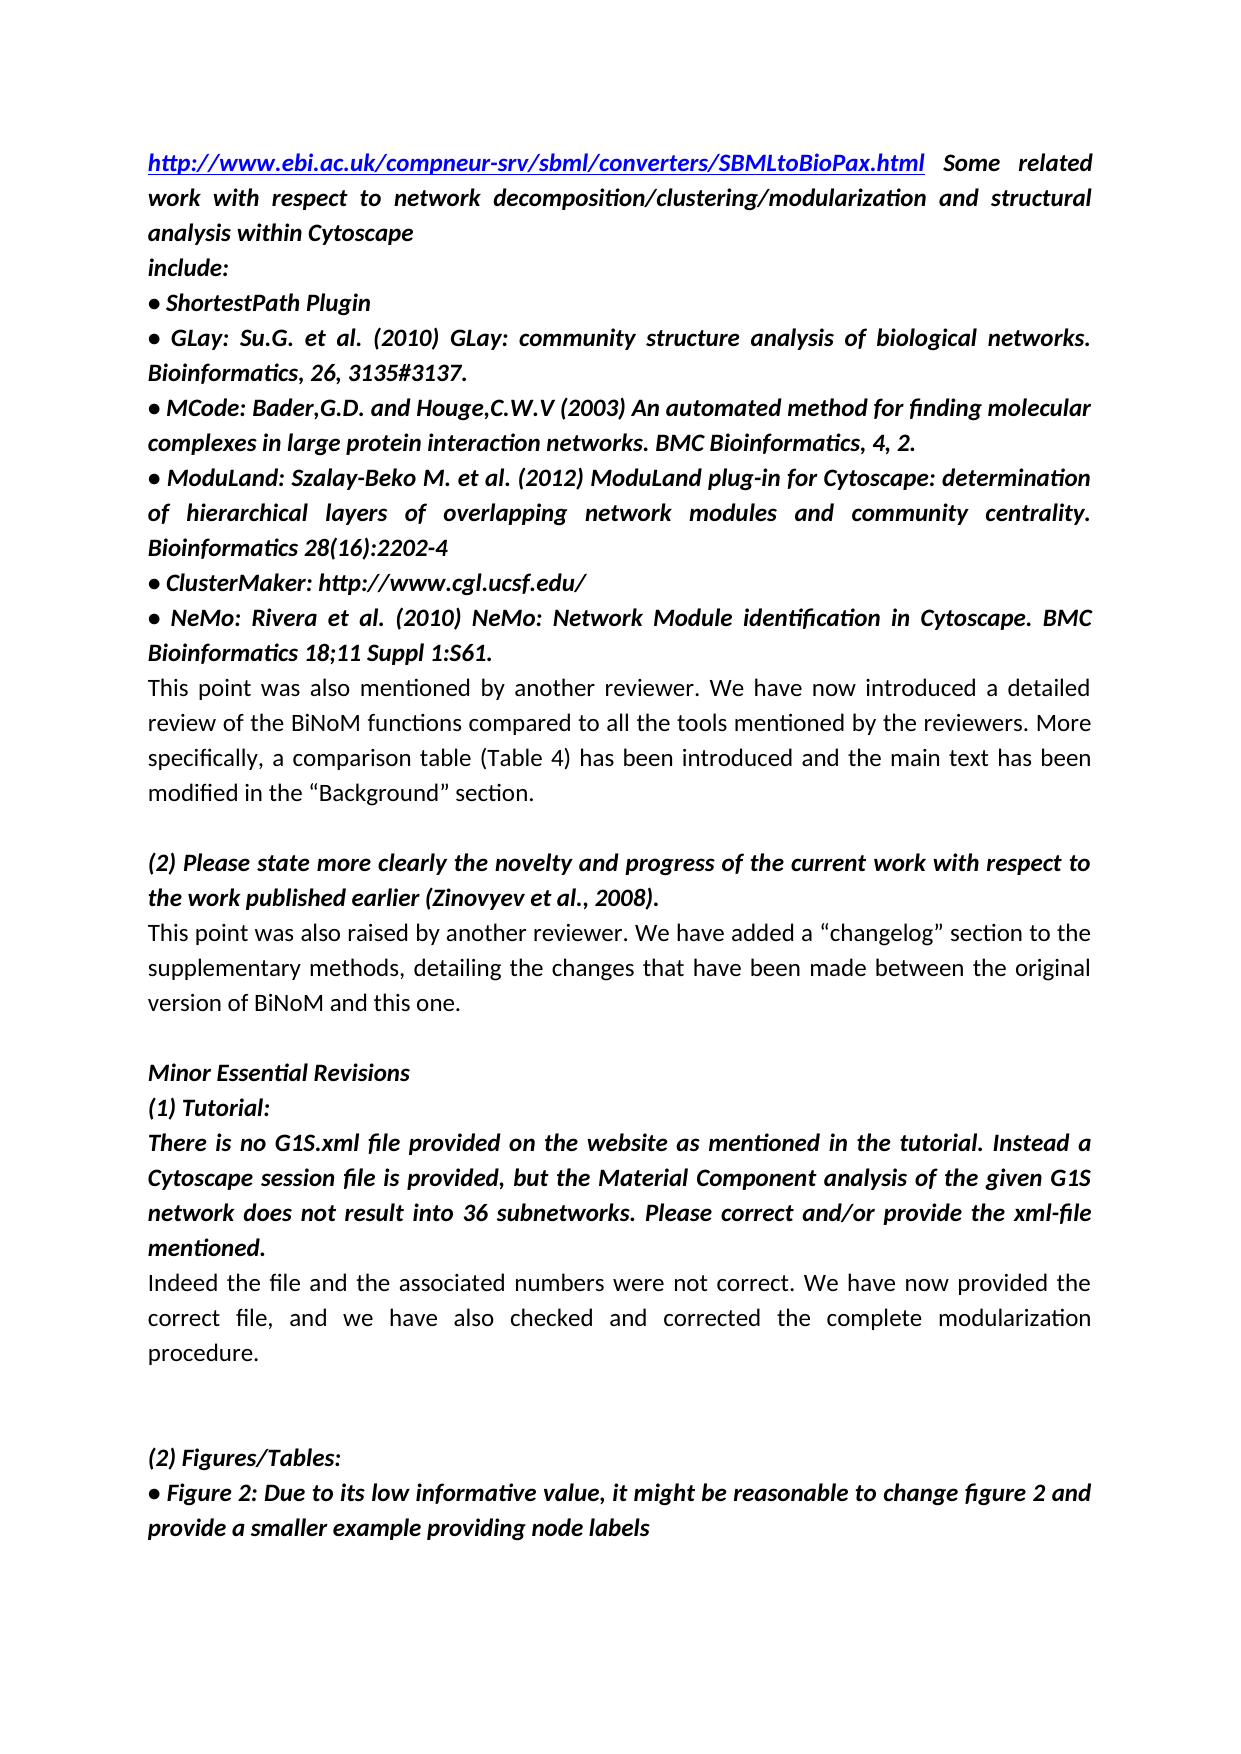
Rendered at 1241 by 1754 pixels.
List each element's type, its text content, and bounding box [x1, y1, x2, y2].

text (1) Tutorial: [148, 1093, 1093, 1123]
text • MCode: Bader,G.D. and Houge,C.W.V (2003) An automated method for finding molecular complexes in large protein interaction networks. BMC Bioinformatics, 4, 2. [148, 393, 1093, 458]
text (2) Figures/Tables: [148, 1443, 1093, 1473]
text • NeMo: Rivera et al. (2010) NeMo: Network Module identification in Cytoscape. BMC Bioinformatics 18;11 Suppl 1:S61. [148, 603, 1093, 668]
text • Figure 2: Due to its low informative value, it might be reasonable to change figure 2 and provide a smaller example providing node labels [148, 1478, 1093, 1543]
text (2) Please state more clearly the novelty and progress of the current work with respect to the work published earlier (Zinovyev et al., 2008). [148, 848, 1093, 913]
text • ShortestPath Plugin [148, 288, 1093, 318]
text • GLay: Su.G. et al. (2010) GLay: community structure analysis of biological networks. Bioinformatics, 26, 3135#3137. [148, 323, 1093, 388]
text This point was also mentioned by another reviewer. We have now introduced a detailed review of the BiNoM functions compared to all the tools mentioned by the reviewers. More specifically, a comparison table (Table 4) has been introduced and the main text has been modified in the “Background” section. [148, 673, 1093, 808]
text Indeed the file and the associated numbers were not correct. We have now provided the correct file, and we have also checked and corrected the complete modularization procedure. [148, 1268, 1093, 1368]
text • ModuLand: Szalay-Beko M. et al. (2012) ModuLand plug-in for Cytoscape: determination of hierarchical layers of overlapping network modules and community centrality. Bioinformatics 28(16):2202-4 [148, 463, 1093, 563]
text Minor Essential Revisions [148, 1058, 1093, 1088]
text • ClusterMaker: http://www.cgl.ucsf.edu/ [148, 568, 1093, 598]
text This point was also raised by another reviewer. We have added a “changelog” section to the supplementary methods, detailing the changes that have been made between the original version of BiNoM and this one. [148, 918, 1093, 1018]
text http://www.ebi.ac.uk/compneur-srv/sbml/converters/SBMLtoBioPax.html Some related work with respect to network decomposition/clustering/modularization and structural analysis within Cytoscape [148, 148, 1093, 248]
text include: [148, 253, 1093, 283]
text There is no G1S.xml file provided on the website as mentioned in the tutorial. Instead a Cytoscape session file is provided, but the Material Component analysis of the given G1S network does not result into 36 subnetworks. Please correct and/or provide the xml-file mentioned. [148, 1128, 1093, 1263]
